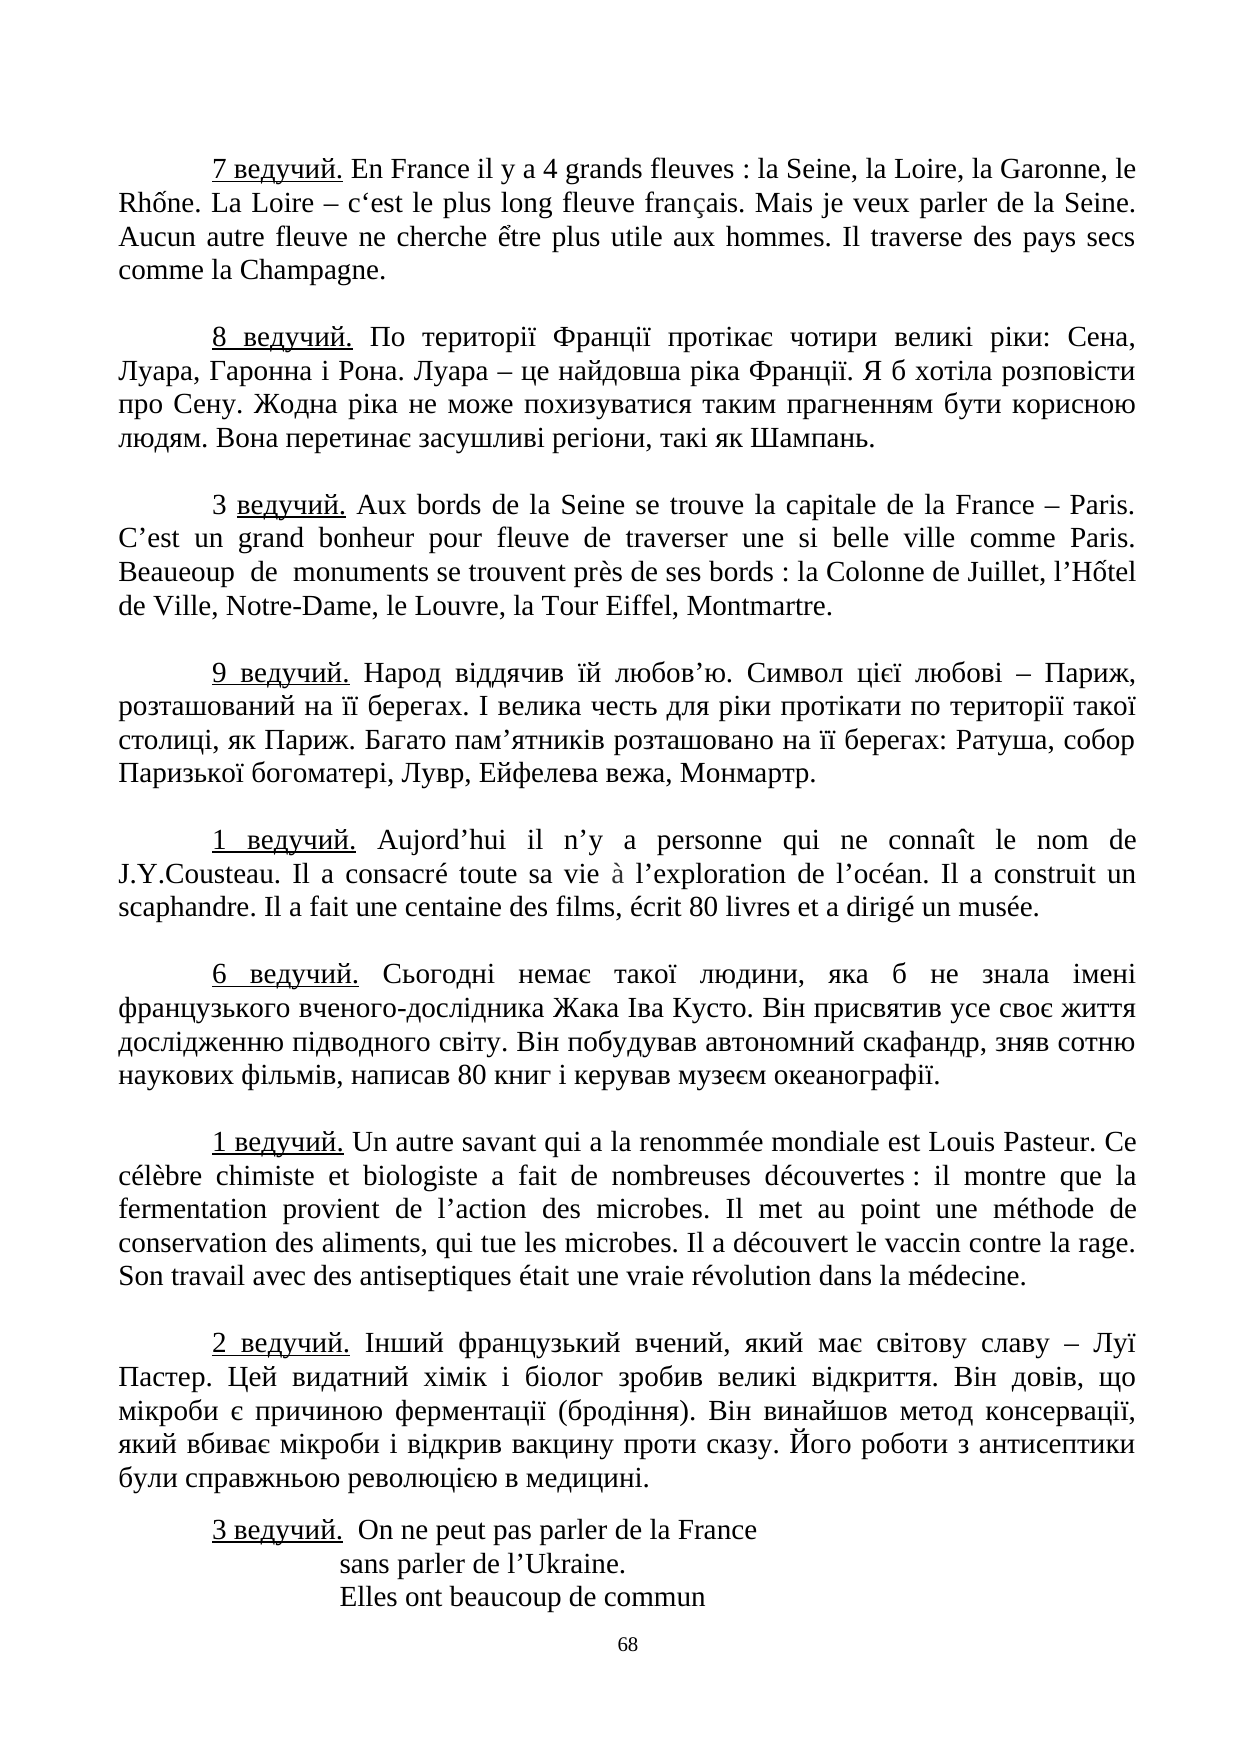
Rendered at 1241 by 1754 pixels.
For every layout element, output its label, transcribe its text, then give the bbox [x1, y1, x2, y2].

text 1 ведучий. Aujord’hui il n’y a personne qui ne connaît le nom de J.Y.Cousteau. Il a consacré toute sa vie à l’exploration de l’océan. Il a construit un scaphandre. Il a fait une centaine des films, écrit 80 livres et a dirigé un musée. [118, 822, 1137, 923]
text 3 ведучий. Aux bords de la Seine se trouve la capitale de la France – Paris. C’est un grand bonheur pour fleuve de traverser une si belle ville comme Paris. Beaueoup de monuments se trouvent près de ses bords : la Colonne de Juillet, l’Hốtel de Ville, Notre-Dame, le Louvre, la Tour Eiffel, Montmartre. [118, 487, 1137, 621]
text Elles ont beaucoup de commun [118, 1579, 1137, 1613]
text 3 ведучий. On ne peut pas parler de la France [118, 1512, 1137, 1546]
text 2 ведучий. Інший французький вчений, який має світову славу – Луї Пастер. Цей видатний хімік і біолог зробив великі відкриття. Він довів, що мікроби є причиною ферментації (бродіння). Він винайшов метод консервації, який вбиває мікроби і відкрив вакцину проти сказу. Його роботи з антисептики були справжньою революцією в медицині. [118, 1326, 1137, 1493]
text 9 ведучий. Народ віддячив їй любов’ю. Символ цієї любові – Париж, розташований на її берегах. І велика честь для ріки протікати по території такої столиці, як Париж. Багато пам’ятників розташовано на її берегах: Ратуша, собор Паризької богоматері, Лувр, Ейфелева вежа, Монмартр. [118, 655, 1137, 789]
text 1 ведучий. Un autre savant qui a la renommée mondiale est Louis Pasteur. Ce célèbre chimiste et biologiste a fait de nombreuses découvertes : il montre que la fermentation provient de l’action des microbes. Il met au point une méthode de conservation des aliments, qui tue les microbes. Il a découvert le vaccin contre la rage. Son travail avec des antiseptiques était une vraie révolution dans la médecine. [118, 1124, 1137, 1292]
text 6 ведучий. Сьoгодні немає такої людини, яка б не знала імені французького вченого-дослідника Жака Іва Кусто. Він присвятив усе своє життя дослідженню підводного світу. Він побудував автономний скафандр, зняв сотню наукових фільмів, написав 80 книг і керував музеєм океанографії. [118, 957, 1137, 1091]
text sans parler de l’Ukraine. [319, 1546, 1137, 1579]
text 8 ведучий. По території Франції протікає чотири великі ріки: Сена, Луара, Гаронна і Рона. Луара – це найдовша ріка Франції. Я б хотіла розповісти про Сену. Жодна ріка не може похизуватися таким прагненням бути корисною людям. Вона перетинає засушливі регіони, такі як Шампань. [118, 319, 1137, 453]
text 7 ведучий. En France il y a 4 grands fleuves : la Seine, la Loire, la Garonne, le Rhốne. La Loire – c‘est le plus long fleuve français. Mais je veux parler de la Seine. Aucun autre fleuve ne cherche ểtre plus utile aux hommes. Il traverse des pays secs comme la Champagne. [118, 152, 1137, 286]
